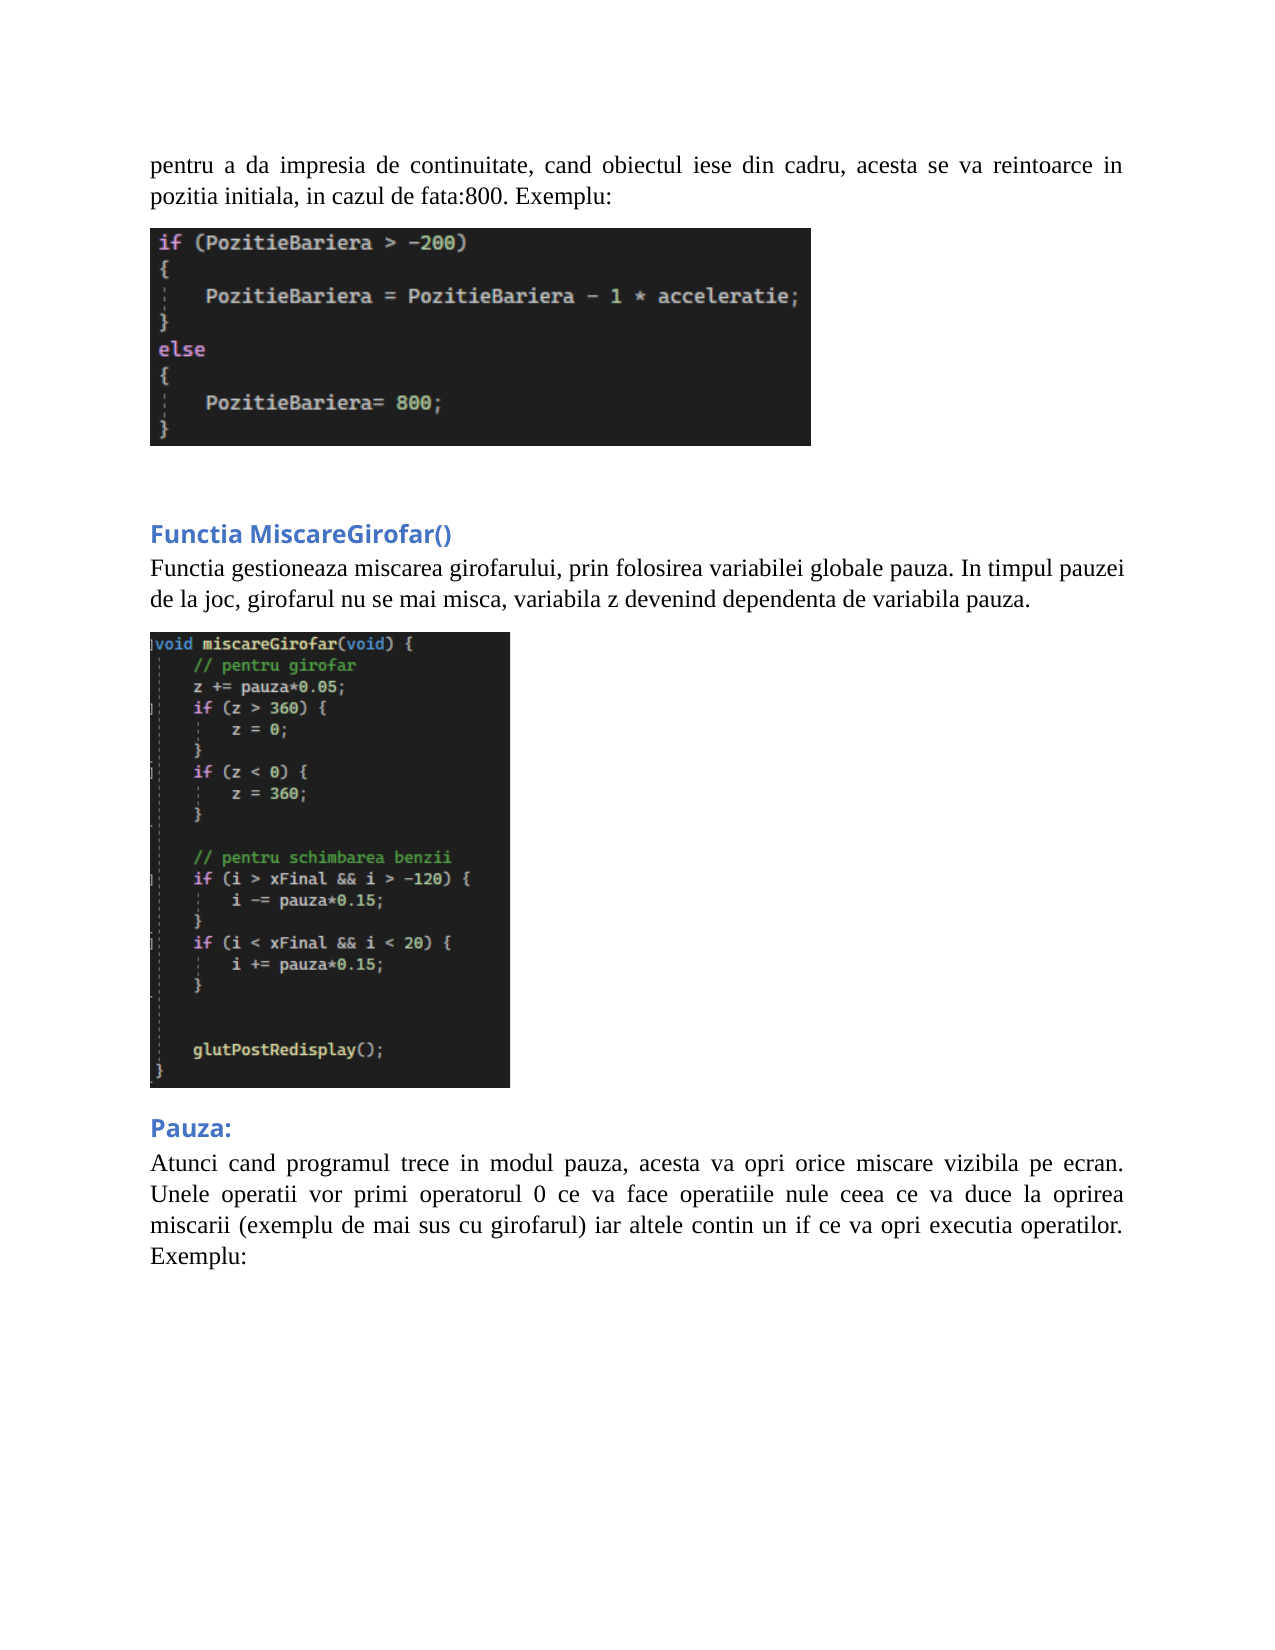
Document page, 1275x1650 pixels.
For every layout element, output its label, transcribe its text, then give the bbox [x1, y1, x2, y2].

text Functia gestioneaza miscarea girofarului, prin folosirea variabilei globale pauza. In timpul pauzei de la joc, girofarul nu se mai misca, variabila z devenind dependenta de variabila pauza. [150, 553, 1125, 613]
picture [150, 632, 511, 1088]
text Atunci cand programul trece in modul pauza, acesta va opri orice miscare vizibila pe ecran. Unele operatii vor primi operatorul 0 ce va face operatiile nule ceea ce va duce la oprirea miscarii (exemplu de mai sus cu girofarul) iar altele contin un if ce va opri executia operatilor. Exemplu: [150, 1148, 1125, 1269]
subtitle Pauza: [150, 1111, 1125, 1145]
picture [150, 228, 811, 446]
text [150, 150, 1125, 210]
subtitle Functia MiscareGirofar() [150, 517, 1125, 551]
